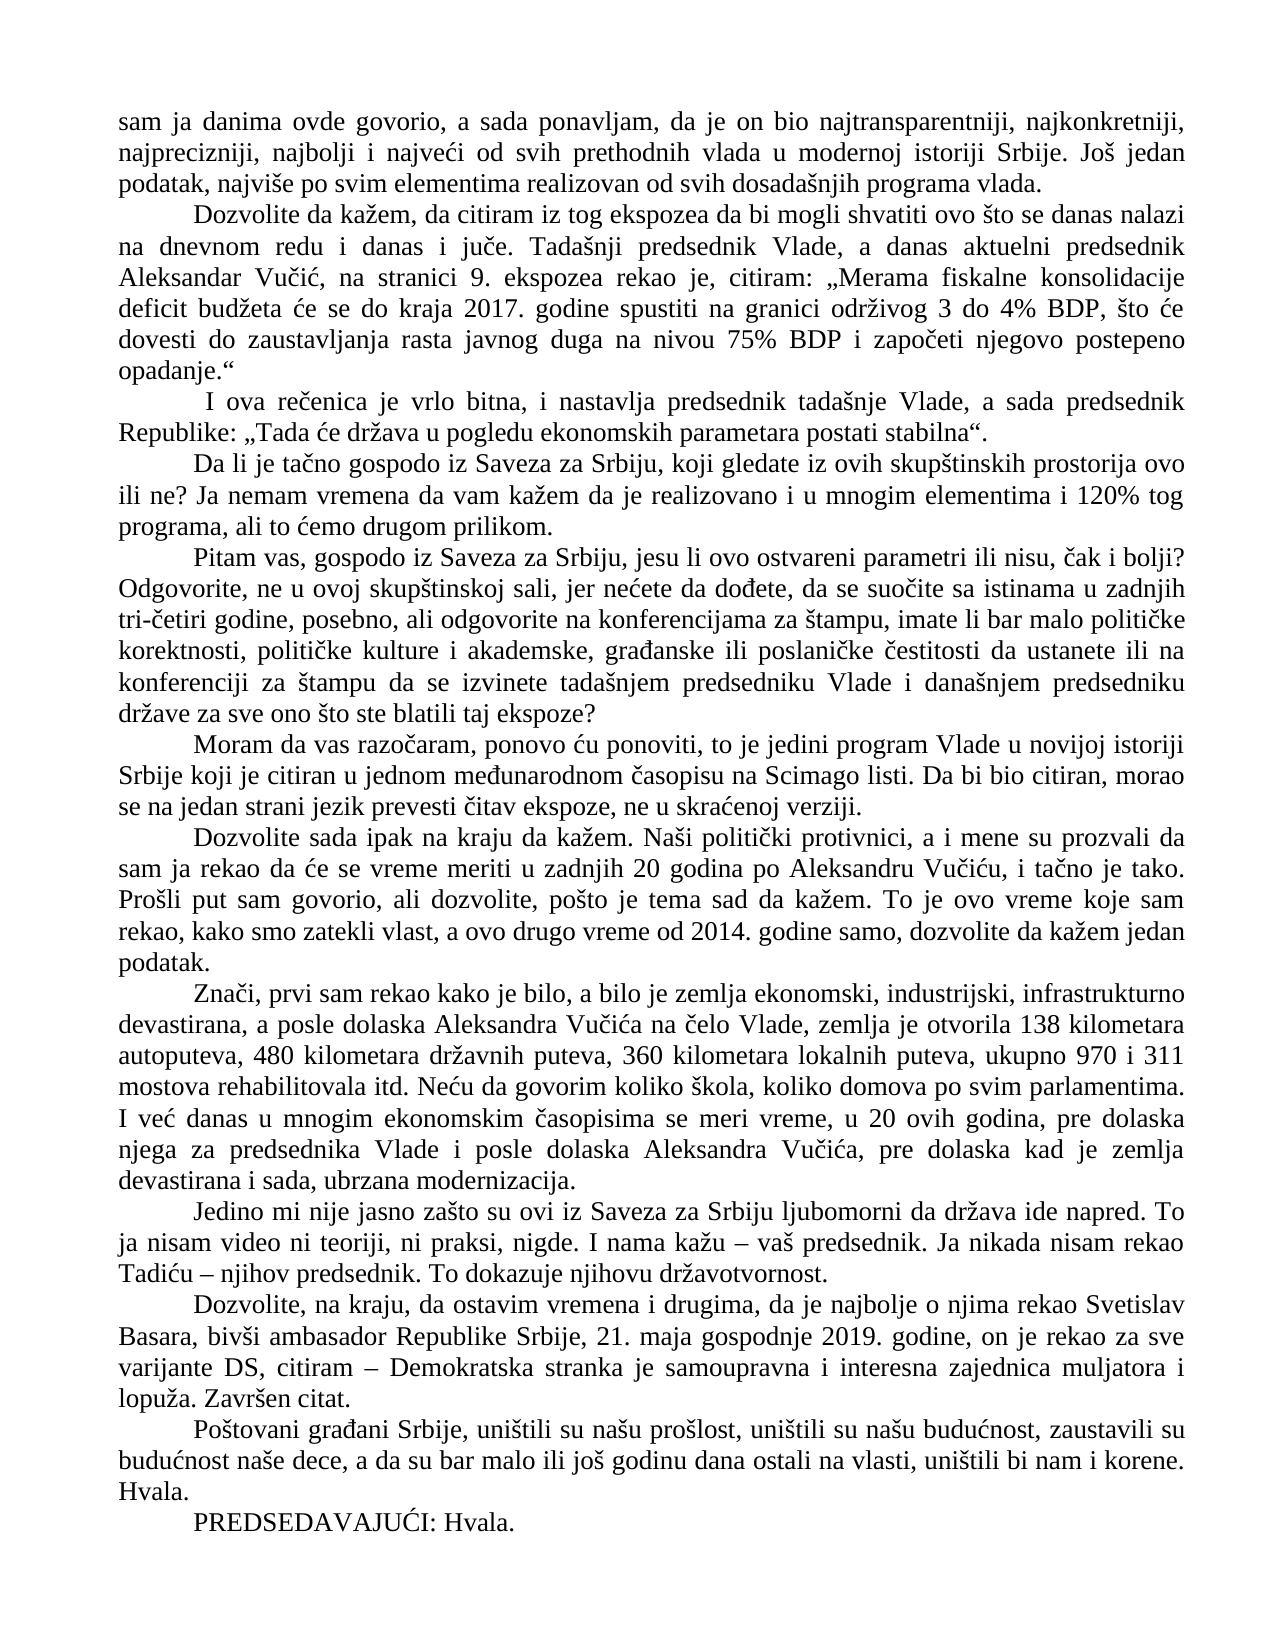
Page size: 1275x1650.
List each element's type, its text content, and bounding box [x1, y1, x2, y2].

text Dozvolite da kažem, da citiram iz tog ekspozea da bi mogli shvatiti ovo što se danas nalazi na dnevnom redu i danas i juče. Tadašnji predsednik Vlade, a danas aktuelni predsednik Aleksandar Vučić, na stranici 9. ekspozea rekao je, citiram: „Merama fiskalne konsolidacije deficit budžeta će se do kraja 2017. godine spustiti na granici održivog 3 do 4% BDP, što će dovesti do zaustavljanja rasta javnog duga na nivou 75% BDP i započeti njegovo postepeno opadanje.“ [118, 198, 1186, 385]
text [118, 105, 1186, 198]
text Znači, prvi sam rekao kako je bilo, a bilo je zemlja ekonomski, industrijski, infrastrukturno devastirana, a posle dolaska Aleksandra Vučića na čelo Vlade, zemlja je otvorila 138 kilometara autoputeva, 480 kilometara državnih puteva, 360 kilometara lokalnih puteva, ukupno 970 i 311 mostova rehabilitovala itd. Neću da govorim koliko škola, koliko domova po svim parlamentima. I već danas u mnogim ekonomskim časopisima se meri vreme, u 20 ovih godina, pre dolaska njega za predsednika Vlade i posle dolaska Aleksandra Vučića, pre dolaska kad je zemlja devastirana i sada, ubrzana modernizacija. [118, 977, 1186, 1195]
text Da li je tačno gospodo iz Saveza za Srbiju, koji gledate iz ovih skupštinskih prostorija ovo ili ne? Ja nemam vremena da vam kažem da je realizovano i u mnogim elementima i 120% tog programa, ali to ćemo drugom prilikom. [118, 448, 1186, 541]
text PREDSEDAVAJUĆI: Hvala. [118, 1507, 1186, 1538]
text I ova rečenica je vrlo bitna, i nastavlja predsednik tadašnje Vlade, a sada predsednik Republike: „Tada će država u pogledu ekonomskih parametara postati stabilna“. [118, 385, 1186, 448]
text Pitam vas, gospodo iz Saveza za Srbiju, jesu li ovo ostvareni parametri ili nisu, čak i bolji? Odgovorite, ne u ovoj skupštinskoj sali, jer nećete da dođete, da se suočite sa istinama u zadnjih tri-četiri godine, posebno, ali odgovorite na konferencijama za štampu, imate li bar malo političke korektnosti, političke kulture i akademske, građanske ili poslaničke čestitosti da ustanete ili na konferenciji za štampu da se izvinete tadašnjem predsedniku Vlade i današnjem predsedniku države za sve ono što ste blatili taj ekspoze? [118, 541, 1186, 728]
text Moram da vas razočaram, ponovo ću ponoviti, to je jedini program Vlade u novijoj istoriji Srbije koji je citiran u jednom međunarodnom časopisu na Scimago listi. Da bi bio citiran, morao se na jedan strani jezik prevesti čitav ekspoze, ne u skraćenoj verziji. [118, 728, 1186, 821]
text Dozvolite sada ipak na kraju da kažem. Naši politički protivnici, a i mene su prozvali da sam ja rekao da će se vreme meriti u zadnjih 20 godina po Aleksandru Vučiću, i tačno je tako. Prošli put sam govorio, ali dozvolite, pošto je tema sad da kažem. To je ovo vreme koje sam rekao, kako smo zatekli vlast, a ovo drugo vreme od 2014. godine samo, dozvolite da kažem jedan podatak. [118, 821, 1186, 977]
text Dozvolite, na kraju, da ostavim vremena i drugima, da je najbolje o njima rekao Svetislav Basara, bivši ambasador Republike Srbije, 21. maja gospodnje 2019. godine, on je rekao za sve varijante DS, citiram – Demokratska stranka je samoupravna i interesna zajednica muljatora i lopuža. Završen citat. [118, 1288, 1186, 1413]
text Poštovani građani Srbije, uništili su našu prošlost, uništili su našu budućnost, zaustavili su budućnost naše dece, a da su bar malo ili još godinu dana ostali na vlasti, uništili bi nam i korene. Hvala. [118, 1413, 1186, 1507]
text Jedino mi nije jasno zašto su ovi iz Saveza za Srbiju ljubomorni da država ide napred. To ja nisam video ni teoriji, ni praksi, nigde. I nama kažu – vaš predsednik. Ja nikada nisam rekao Tadiću – njihov predsednik. To dokazuje njihovu državotvornost. [118, 1195, 1186, 1288]
